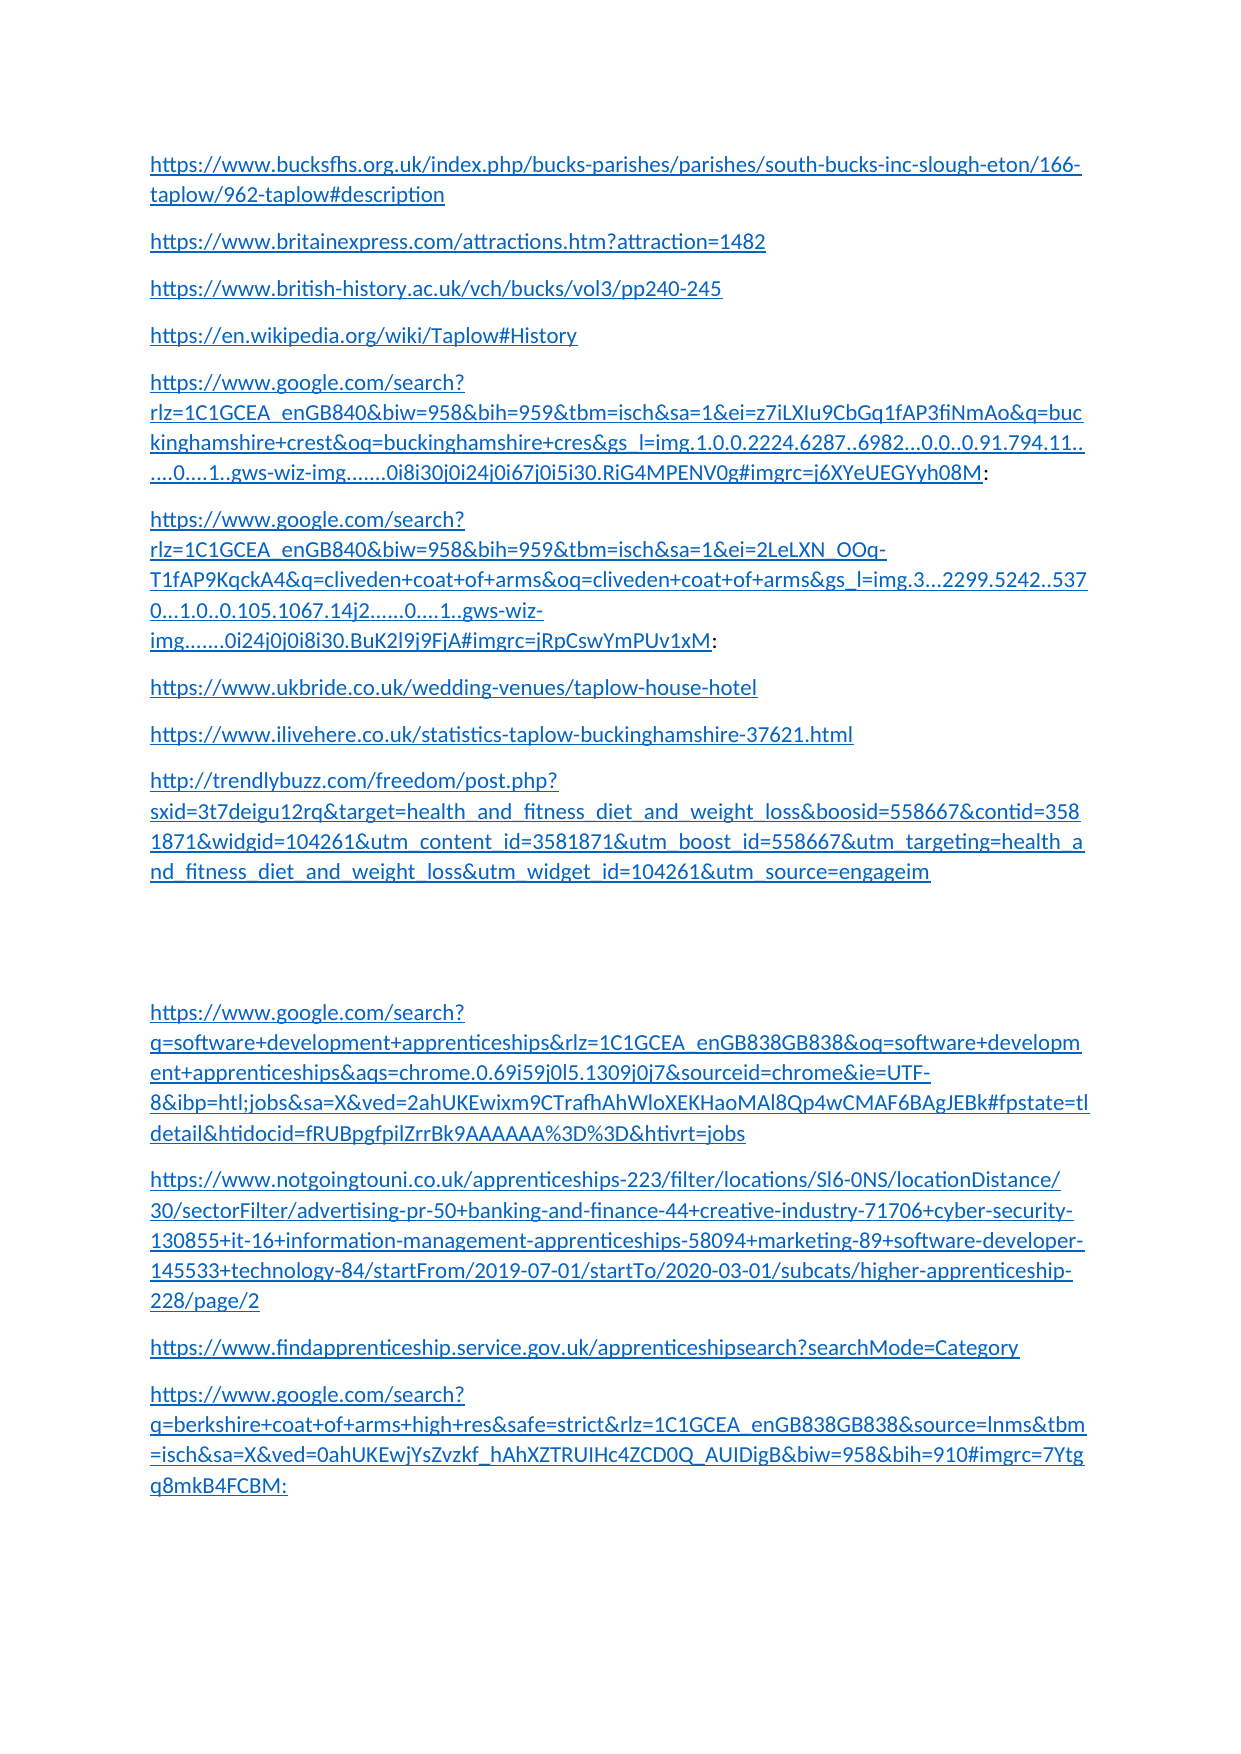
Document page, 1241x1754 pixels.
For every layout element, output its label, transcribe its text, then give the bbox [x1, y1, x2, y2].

text https://www.google.com/search?q=software+development+apprenticeships&rlz=1C1GCEA_enGB838GB838&oq=software+development+apprenticeships&aqs=chrome.0.69i59j0l5.1309j0j7&sourceid=chrome&ie=UTF-8&ibp=htl;jobs&sa=X&ved=2ahUKEwixm9CTrafhAhWloXEKHaoMAl8Qp4wCMAF6BAgJEBk#fpstate=tldetail&htidocid=fRUBpgfpilZrrBk9AAAAAA%3D%3D&htivrt=jobs [150, 1114, 1090, 1147]
text https://www.notgoingtouni.co.uk/apprenticeships-223/filter/locations/Sl6-0NS/locationDistance/30/sectorFilter/advertising-pr-50+banking-and-finance-44+creative-industry-71706+cyber-security-130855+it-16+information-management-apprenticeships-58094+marketing-89+software-developer-145533+technology-84/startFrom/2019-07-01/startTo/2020-03-01/subcats/higher-apprenticeship-228/page/2 [150, 1166, 1090, 1314]
text https://www.ilivehere.co.uk/statistics-taplow-buckinghamshire-37621.html [150, 720, 1090, 748]
text https://www.google.com/search?q=software+development+apprenticeships&rlz=1C1GCEA_enGB838GB838&oq=software+development+apprenticeships&aqs=chrome.0.69i59j0l5.1309j0j7&sourceid=chrome&ie=UTF-8&ibp=htl;jobs&sa=X&ved=2ahUKEwixm9CTrafhAhWloXEKHaoMAl8Qp4wCMAF6BAgJEBk#fpstate=tldetail&htidocid=fRUBpgfpilZrrBk9AAAAAA%3D%3D&htivrt=jobs [150, 998, 1090, 1113]
text https://www.ukbride.co.uk/wedding-venues/taplow-house-hotel [150, 673, 1090, 701]
text https://www.google.com/search?rlz=1C1GCEA_enGB840&biw=958&bih=959&tbm=isch&sa=1&ei=2LeLXN_OOq-T1fAP9KqckA4&q=cliveden+coat+of+arms&oq=cliveden+coat+of+arms&gs_l=img.3...2299.5242..5370...1.0..0.105.1067.14j2......0....1..gws-wiz-img.......0i24j0j0i8i30.BuK2l9j9FjA#imgrc=jRpCswYmPUv1xM: [150, 505, 1090, 654]
text https://www.findapprenticeship.service.gov.uk/apprenticeshipsearch?searchMode=Category [150, 1333, 1090, 1361]
text https://www.britainexpress.com/attractions.htm?attraction=1482 [150, 227, 1090, 255]
text https://www.bucksfhs.org.uk/index.php/bucks-parishes/parishes/south-bucks-inc-slough-eton/166-taplow/962-taplow#description [150, 150, 1090, 208]
text https://www.british-history.ac.uk/vch/bucks/vol3/pp240-245 [150, 274, 1090, 302]
text https://www.google.com/search?q=berkshire+coat+of+arms+high+res&safe=strict&rlz=1C1GCEA_enGB838GB838&source=lnms&tbm=isch&sa=X&ved=0ahUKEwjYsZvzkf_hAhXZTRUIHc4ZCD0Q_AUIDigB&biw=958&bih=910#imgrc=7Ytgq8mkB4FCBM: [150, 1380, 1090, 1499]
text https://en.wikipedia.org/wiki/Taplow#History [150, 321, 1090, 349]
text https://www.google.com/search?rlz=1C1GCEA_enGB840&biw=958&bih=959&tbm=isch&sa=1&ei=z7iLXIu9CbGq1fAP3fiNmAo&q=buckinghamshire+crest&oq=buckinghamshire+cres&gs_l=img.1.0.0.2224.6287..6982...0.0..0.91.794.11......0....1..gws-wiz-img.......0i8i30j0i24j0i67j0i5i30.RiG4MPENV0g#imgrc=j6XYeUEGYyh08M: [150, 368, 1090, 486]
text http://trendlybuzz.com/freedom/post.php?sxid=3t7deigu12rq&target=health_and_fitness_diet_and_weight_loss&boosid=558667&contid=3581871&widgid=104261&utm_content_id=3581871&utm_boost_id=558667&utm_targeting=health_and_fitness_diet_and_weight_loss&utm_widget_id=104261&utm_source=engageim [150, 767, 1090, 885]
